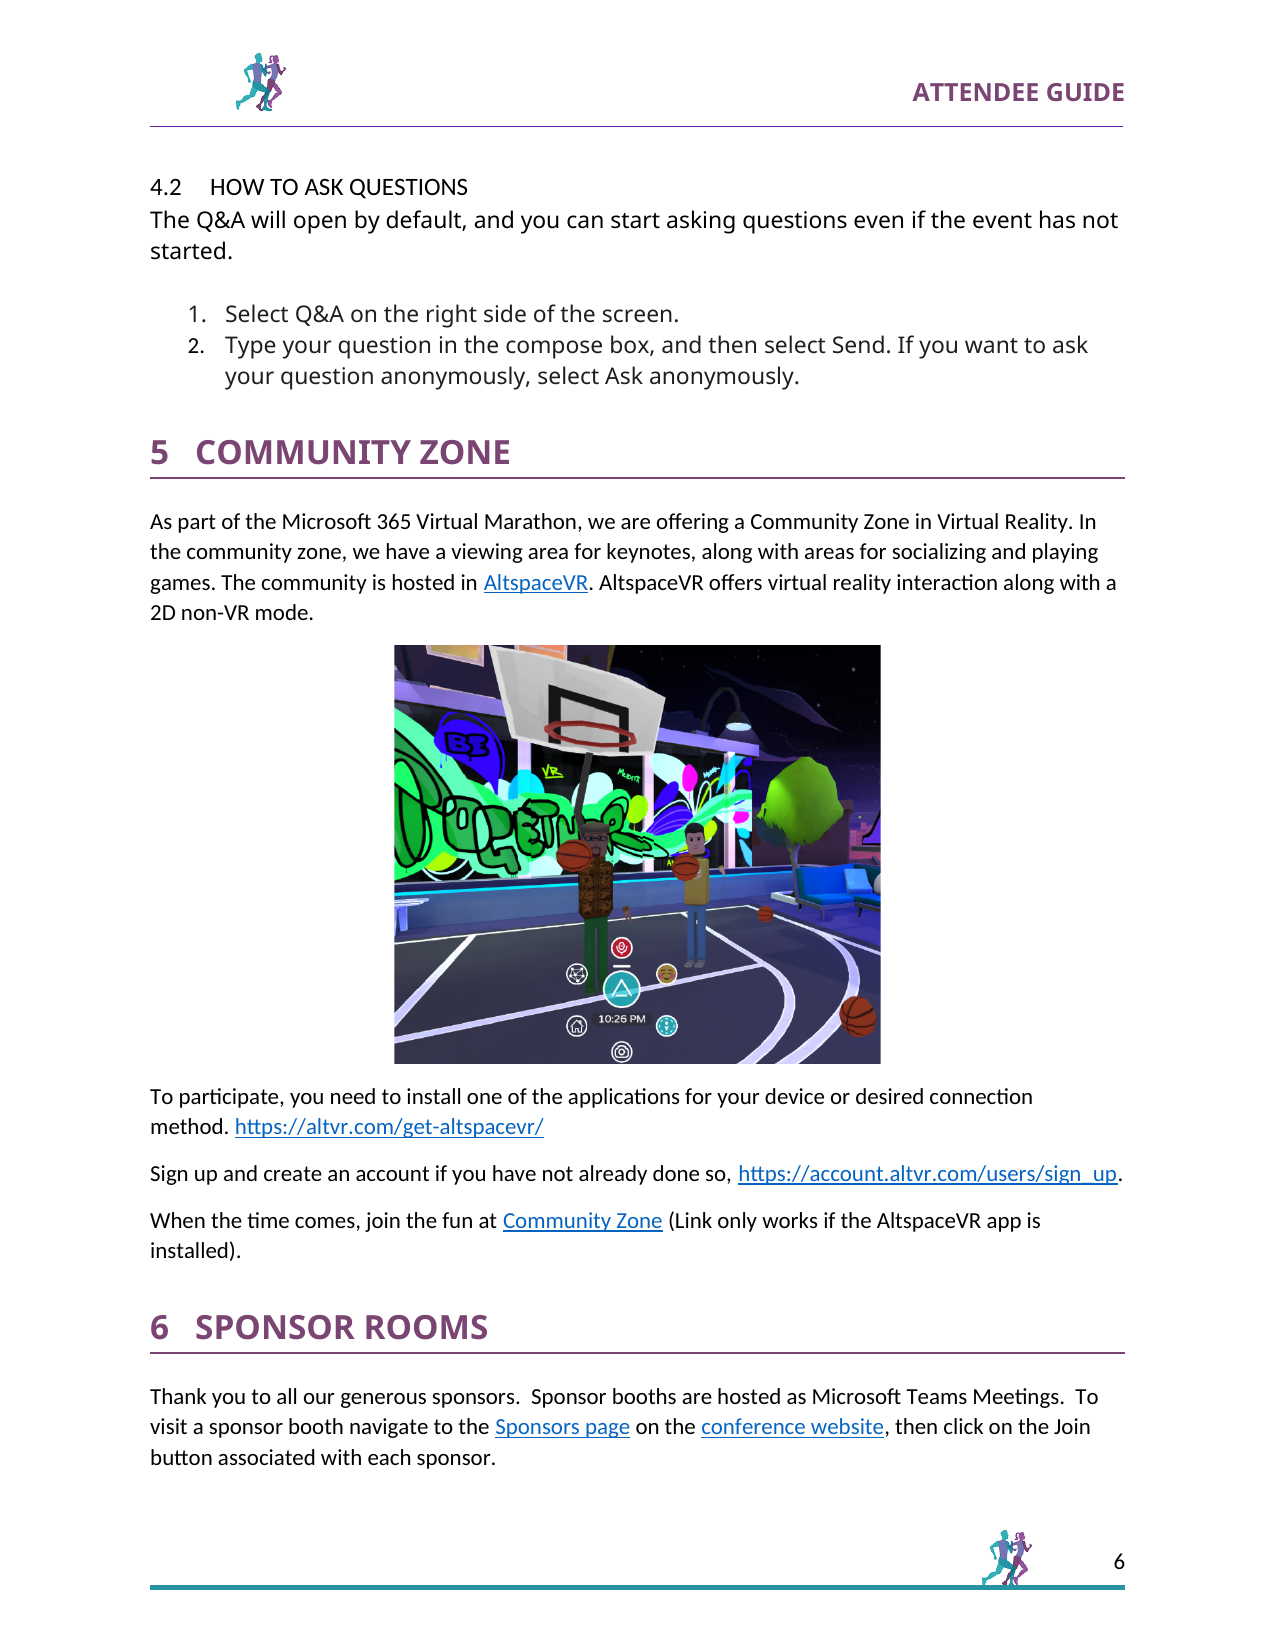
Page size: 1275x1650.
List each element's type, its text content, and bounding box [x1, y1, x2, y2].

text Sign up and create an account if you have not already done so, https://account.altvr.com/users/sign_up. [150, 1159, 1125, 1187]
subtitle How to Ask Questions [150, 171, 1125, 202]
text The Q&A will open by default, and you can start asking questions even if the event has not started. [150, 204, 1125, 267]
list Select Q&A on the right side of the screen. [187, 298, 1125, 329]
picture [394, 644, 881, 1064]
list Type your question in the compose box, and then select Send. If you want to ask your question anonymously, select Ask anonymously. [187, 329, 1125, 392]
text When the time comes, join the fun at Community Zone (Link only works if the AltspaceVR app is installed). [150, 1206, 1125, 1264]
picture [978, 1528, 1039, 1585]
text As part of the Microsoft 365 Virtual Marathon, we are offering a Community Zone in Virtual Reality. In the community zone, we have a viewing area for keynotes, along with areas for socializing and playing games. The community is hosted in AltspaceVR. AltspaceVR offers virtual reality interaction along with a 2D non-VR mode. [150, 507, 1125, 626]
subtitle Community Zone [150, 429, 1125, 477]
subtitle Sponsor Rooms [150, 1304, 1125, 1352]
picture [232, 51, 293, 112]
text Thank you to all our generous sponsors. Sponsor booths are hosted as Microsoft Teams Meetings. To visit a sponsor booth navigate to the Sponsors page on the conference website, then click on the Join button associated with each sponsor. [150, 1382, 1125, 1471]
text To participate, you need to install one of the applications for your device or desired connection method. https://altvr.com/get-altspacevr/ [150, 1082, 1125, 1141]
